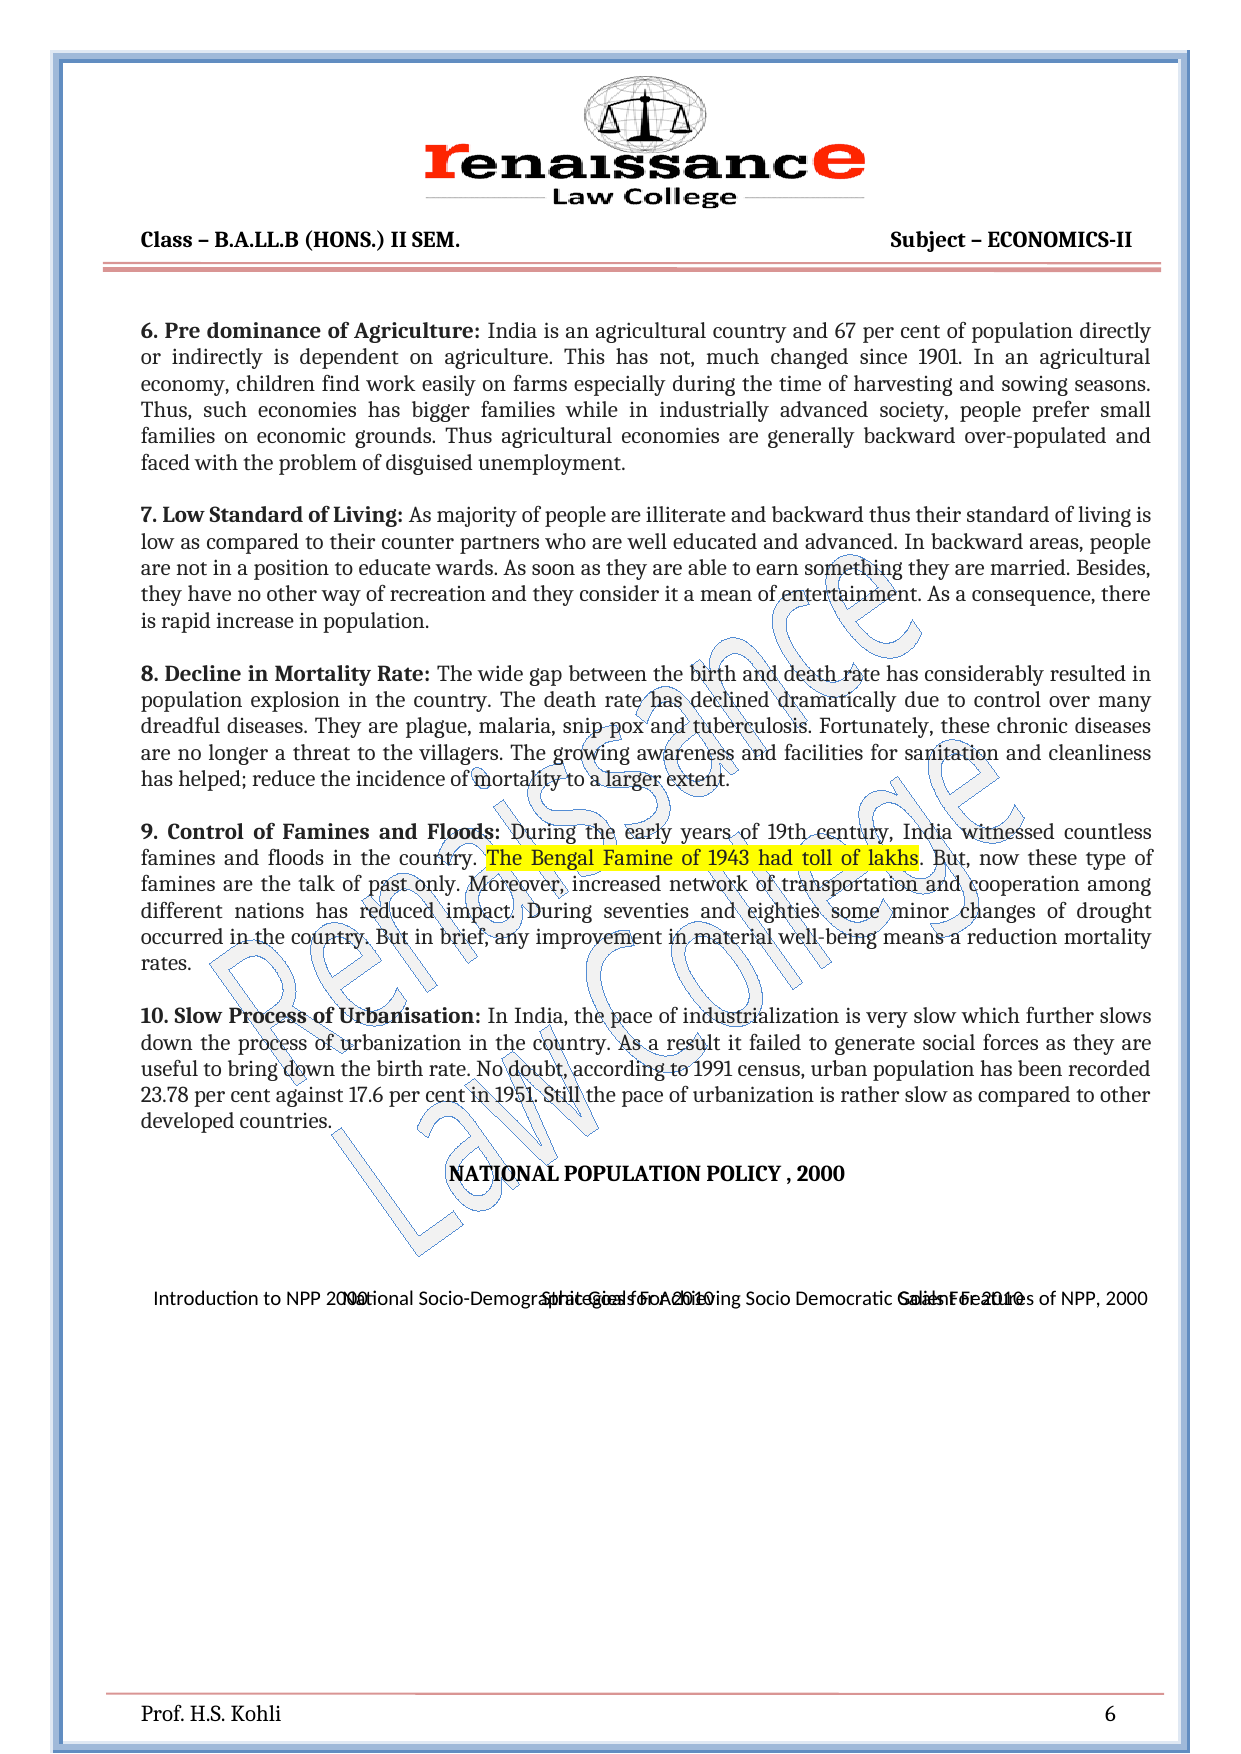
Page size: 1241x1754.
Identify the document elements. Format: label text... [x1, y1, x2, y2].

text 8. Decline in Mortality Rate: The wide gap between the birth and death rate has considerably resulted in population explosion in the country. The death rate has declined dramatically due to control over many dreadful diseases. They are plague, malaria, snip pox and tuberculosis. Fortunately, these chronic diseases are no longer a threat to the villagers. The growing awareness and facilities for sanitation and cleanliness has helped; reduce the incidence of mortality to a larger extent. [141, 634, 1153, 792]
text 10. Slow Process of Urbanisation: In India, the pace of industrialization is very slow which further slows down the process of urbanization in the country. As a result it failed to generate social forces as they are useful to bring down the birth rate. No doubt, according to 1991 census, urban population has been recorded 23.78 per cent against 17.6 per cent in 1951. Still the pace of urbanization is rather slow as compared to other developed countries. [141, 977, 1153, 1135]
picture [401, 74, 893, 209]
text 6. Pre dominance of Agriculture: India is an agricultural country and 67 per cent of population directly or indirectly is dependent on agriculture. This has not, much changed since 1901. In an agricultural economy, children find work easily on farms especially during the time of harvesting and sowing seasons. Thus, such economies has bigger families while in industrially advanced society, people prefer small families on economic grounds. Thus agricultural economies are generally backward over-populated and faced with the problem of disguised unemployment. [141, 291, 1153, 476]
text 9. Control of Famines and Floods: During the early years of 19th century, India witnessed countless famines and floods in the country. The Bengal Famine of 1943 had toll of lakhs. But, now these type of famines are the talk of past only. Moreover, increased network of transportation and cooperation among different nations has reduced impact. During seventies and eighties some minor changes of drought occurred in the country. But in brief, any improvement in material well-being means a reduction mortality rates. [141, 792, 1153, 977]
text NATIONAL POPULATION POLICY , 2000 [141, 1161, 1153, 1187]
text 7. Low Standard of Living: As majority of people are illiterate and backward thus their standard of living is low as compared to their counter partners who are well educated and advanced. In backward areas, people are not in a position to educate wards. As soon as they are able to earn something they are married. Besides, they have no other way of recreation and they consider it a mean of entertainment. As a consequence, there is rapid increase in population. [141, 476, 1153, 634]
